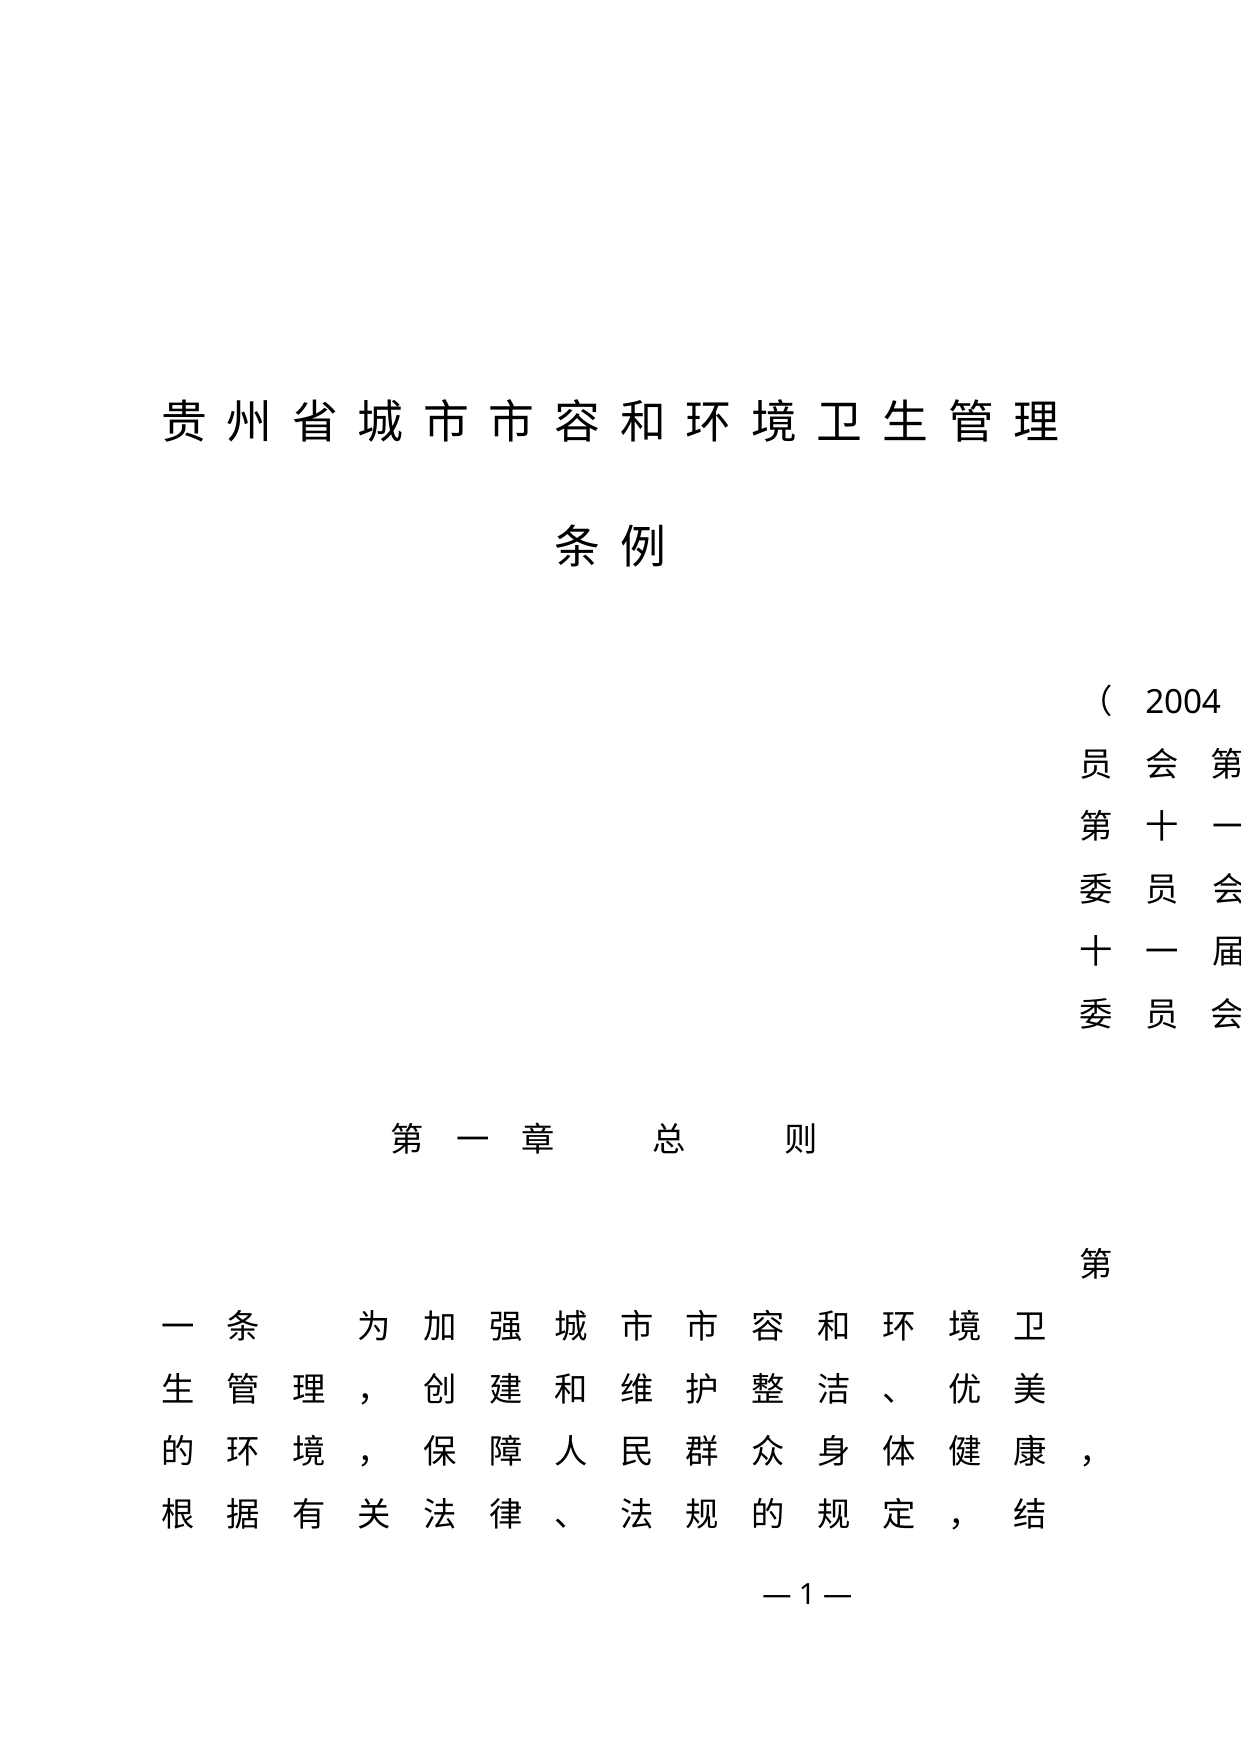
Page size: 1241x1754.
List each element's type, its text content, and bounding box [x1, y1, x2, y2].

text 员会第十一次会议通过 根据2010年9月17日贵州省 [1077, 731, 1240, 793]
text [161, 1231, 1079, 1543]
text 第十一届人民代表大会常务委员会第十八次会议通过的《贵州省人民代表大会常务委员会关于修改部分地方性法规的决定》第一次修正 根据2012年3月30日贵州省第十一届人民代表大会常务委员会第二十七次会议通过的《贵州省人民代表大会常务委员会关于修改部分地方性法规的决定》第二次修正） [1077, 793, 1240, 1043]
text 第一章 总 则 [161, 1106, 1079, 1168]
text （2004年11月27日贵州省第十届人民代表大会常务委 [1077, 668, 1240, 731]
text 贵州省城市市容和环境卫生管理条例 [161, 356, 1079, 606]
